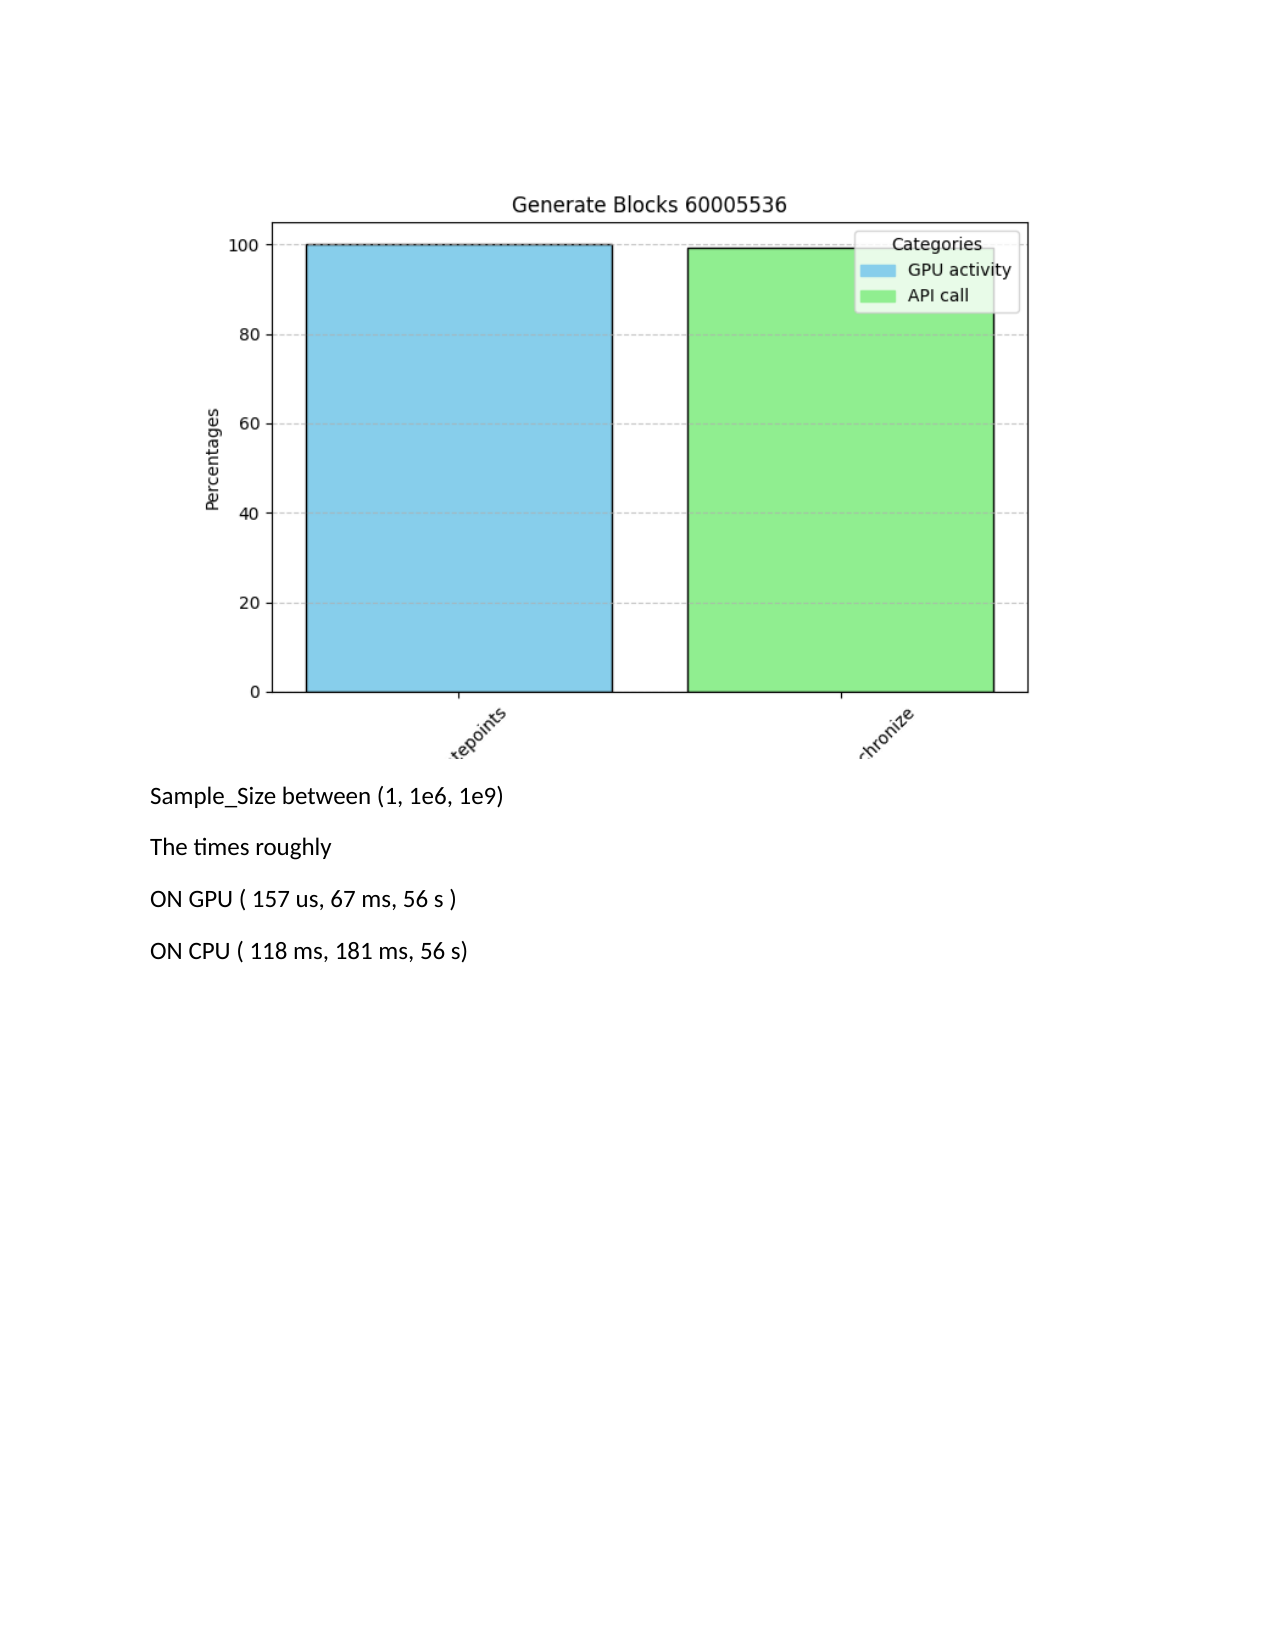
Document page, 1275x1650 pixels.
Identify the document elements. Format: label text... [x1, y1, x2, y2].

text ON CPU ( 118 ms, 181 ms, 56 s) [150, 935, 1125, 965]
text ON GPU ( 157 us, 67 ms, 56 s ) [150, 883, 1125, 914]
text The times roughly [150, 832, 1125, 862]
picture [150, 150, 1125, 759]
text Sample_Size between (1, 1e6, 1e9) [150, 780, 1125, 810]
